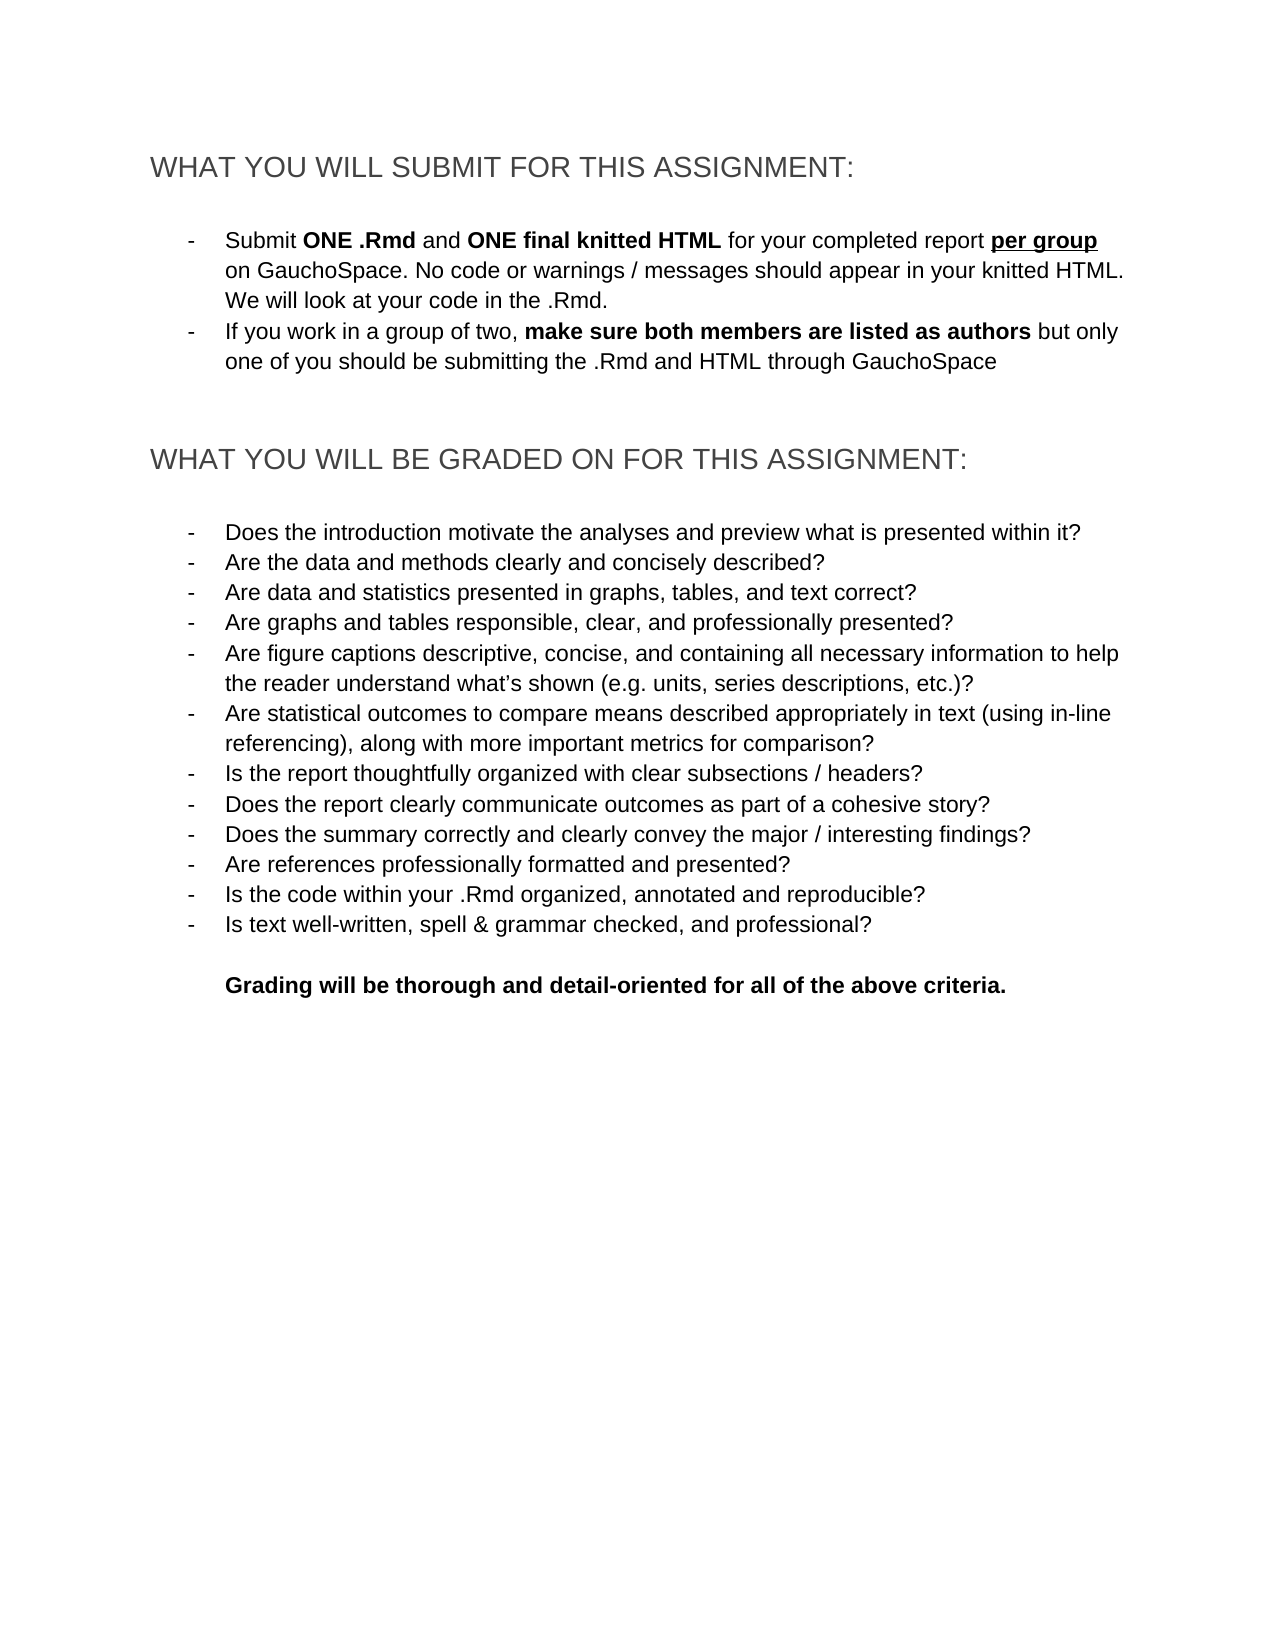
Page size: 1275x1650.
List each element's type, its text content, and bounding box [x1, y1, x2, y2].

list Are figure captions descriptive, concise, and containing all necessary information to help the reader understand what’s shown (e.g. units, series descriptions, etc.)? [187, 639, 1125, 696]
text Grading will be thorough and detail-oriented for all of the above criteria. [150, 972, 1125, 998]
list Are graphs and tables responsible, clear, and professionally presented? [187, 609, 1125, 636]
list Are statistical outcomes to compare means described appropriately in text (using in-line referencing), along with more important metrics for comparison? [187, 700, 1125, 757]
list Are the data and methods clearly and concisely described? [187, 549, 1125, 575]
list Does the introduction motivate the analyses and preview what is presented within it? [187, 519, 1125, 545]
list Is the code within your .Rmd organized, annotated and reproducible? [187, 881, 1125, 908]
subtitle WHAT YOU WILL SUBMIT FOR THIS ASSIGNMENT: [150, 150, 1125, 183]
list Does the summary correctly and clearly convey the major / interesting findings? [187, 821, 1125, 847]
list Is text well-written, spell & grammar checked, and professional? [187, 911, 1125, 938]
list Are references professionally formatted and presented? [187, 851, 1125, 877]
list Does the report clearly communicate outcomes as part of a cohesive story? [187, 791, 1125, 817]
list Are data and statistics presented in graphs, tables, and text correct? [187, 579, 1125, 606]
list Is the report thoughtfully organized with clear subsections / headers? [187, 760, 1125, 787]
list Submit ONE .Rmd and ONE final knitted HTML for your completed report per group on GauchoSpace. No code or warnings / messages should appear in your knitted HTML. We will look at your code in the .Rmd. [187, 227, 1125, 314]
subtitle WHAT YOU WILL BE GRADED ON FOR THIS ASSIGNMENT: [150, 442, 1125, 475]
list If you work in a group of two, make sure both members are listed as authors but only one of you should be submitting the .Rmd and HTML through GauchoSpace [187, 318, 1125, 374]
